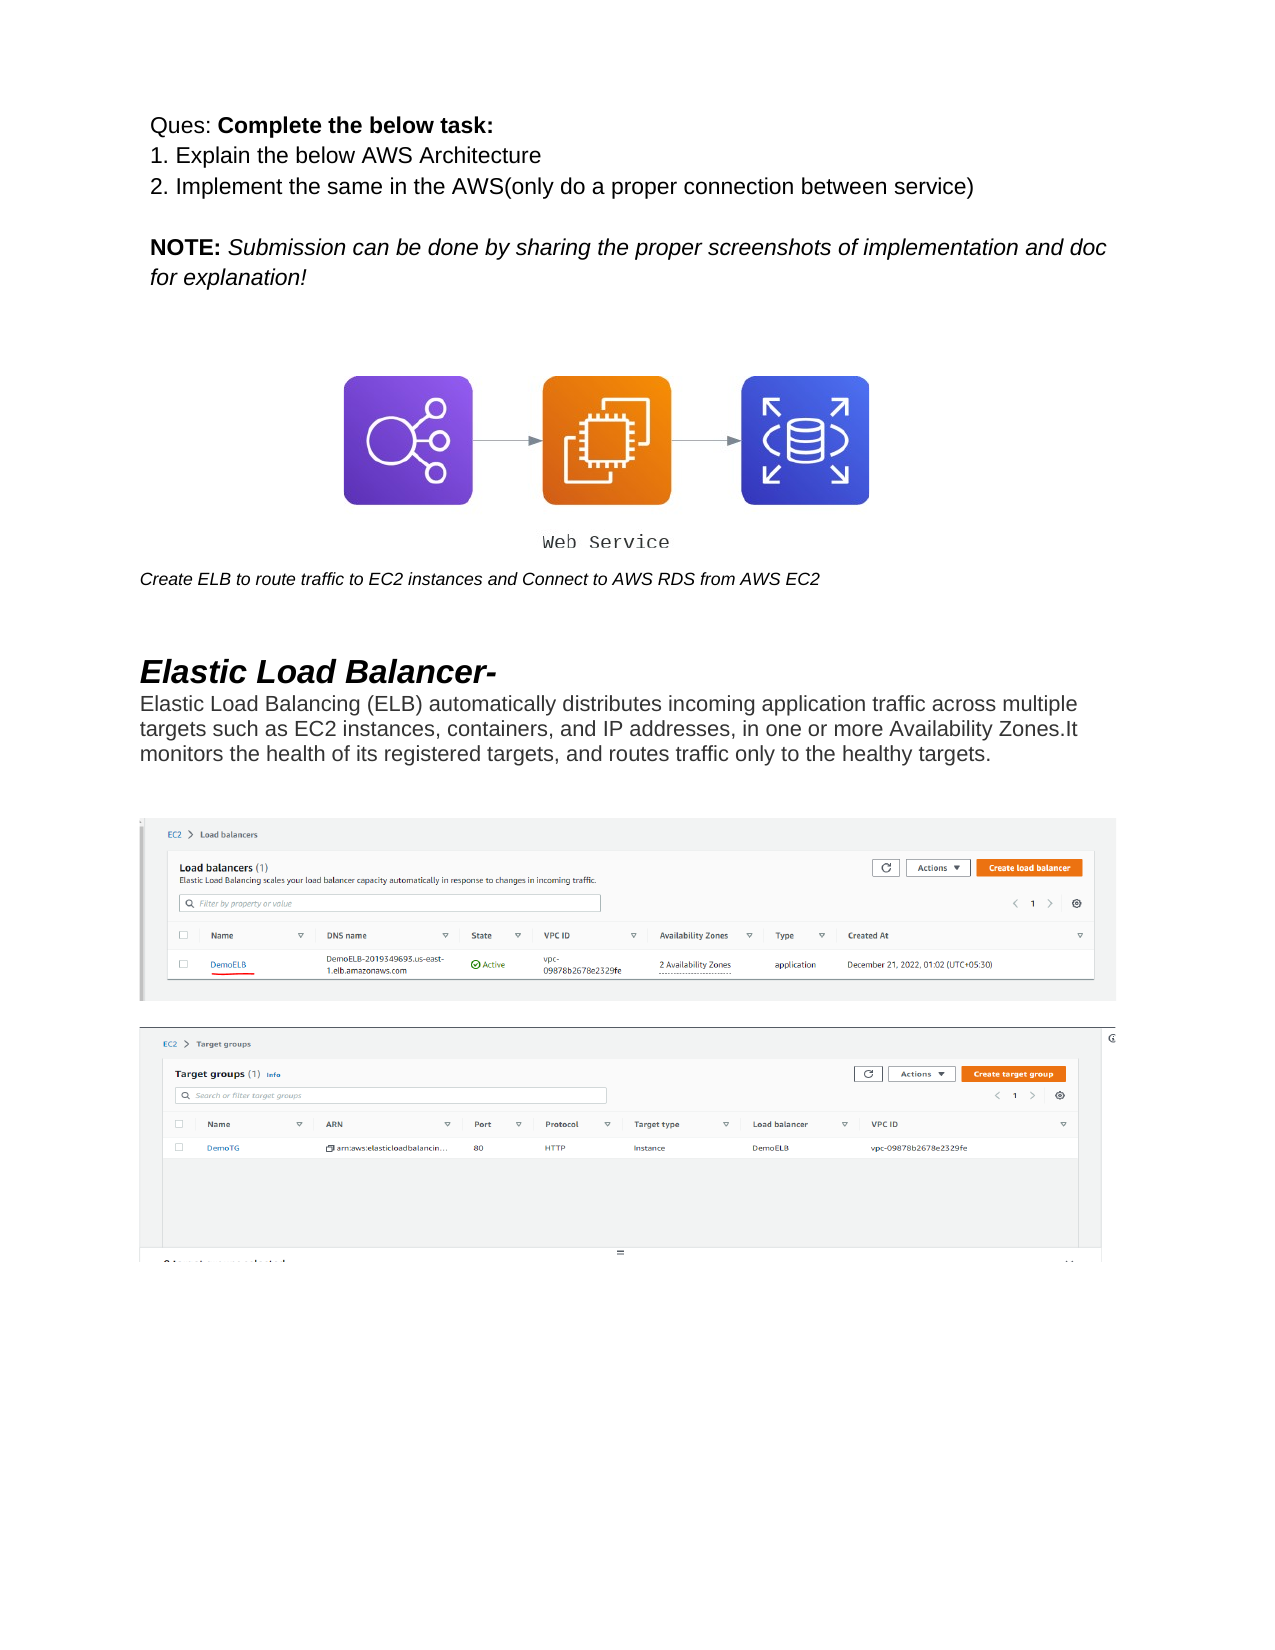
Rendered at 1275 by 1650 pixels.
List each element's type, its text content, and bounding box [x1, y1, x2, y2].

text Create ELB to route traffic to EC2 instances and Connect to AWS RDS from AWS EC2 [139, 569, 1117, 589]
list Explain the below AWS Architecture [150, 142, 1117, 169]
text Elastic Load Balancer- [139, 652, 1117, 690]
list Implement the same in the AWS(only do a proper connection between service) [150, 173, 1117, 199]
picture [139, 1027, 1116, 1262]
text NOTE: Submission can be done by sharing the proper screenshots of implementation and doc for explanation! [150, 233, 1117, 290]
picture [139, 818, 1117, 1001]
text Ques: Complete the below task: [150, 112, 1117, 138]
picture [343, 376, 870, 548]
text Elastic Load Balancing (ELB) automatically distributes incoming application traffic across multiple targets such as EC2 instances, containers, and IP addresses, in one or more Availability Zones.It monitors the health of its registered targets, and routes traffic only to the healthy targets. [139, 691, 1117, 766]
